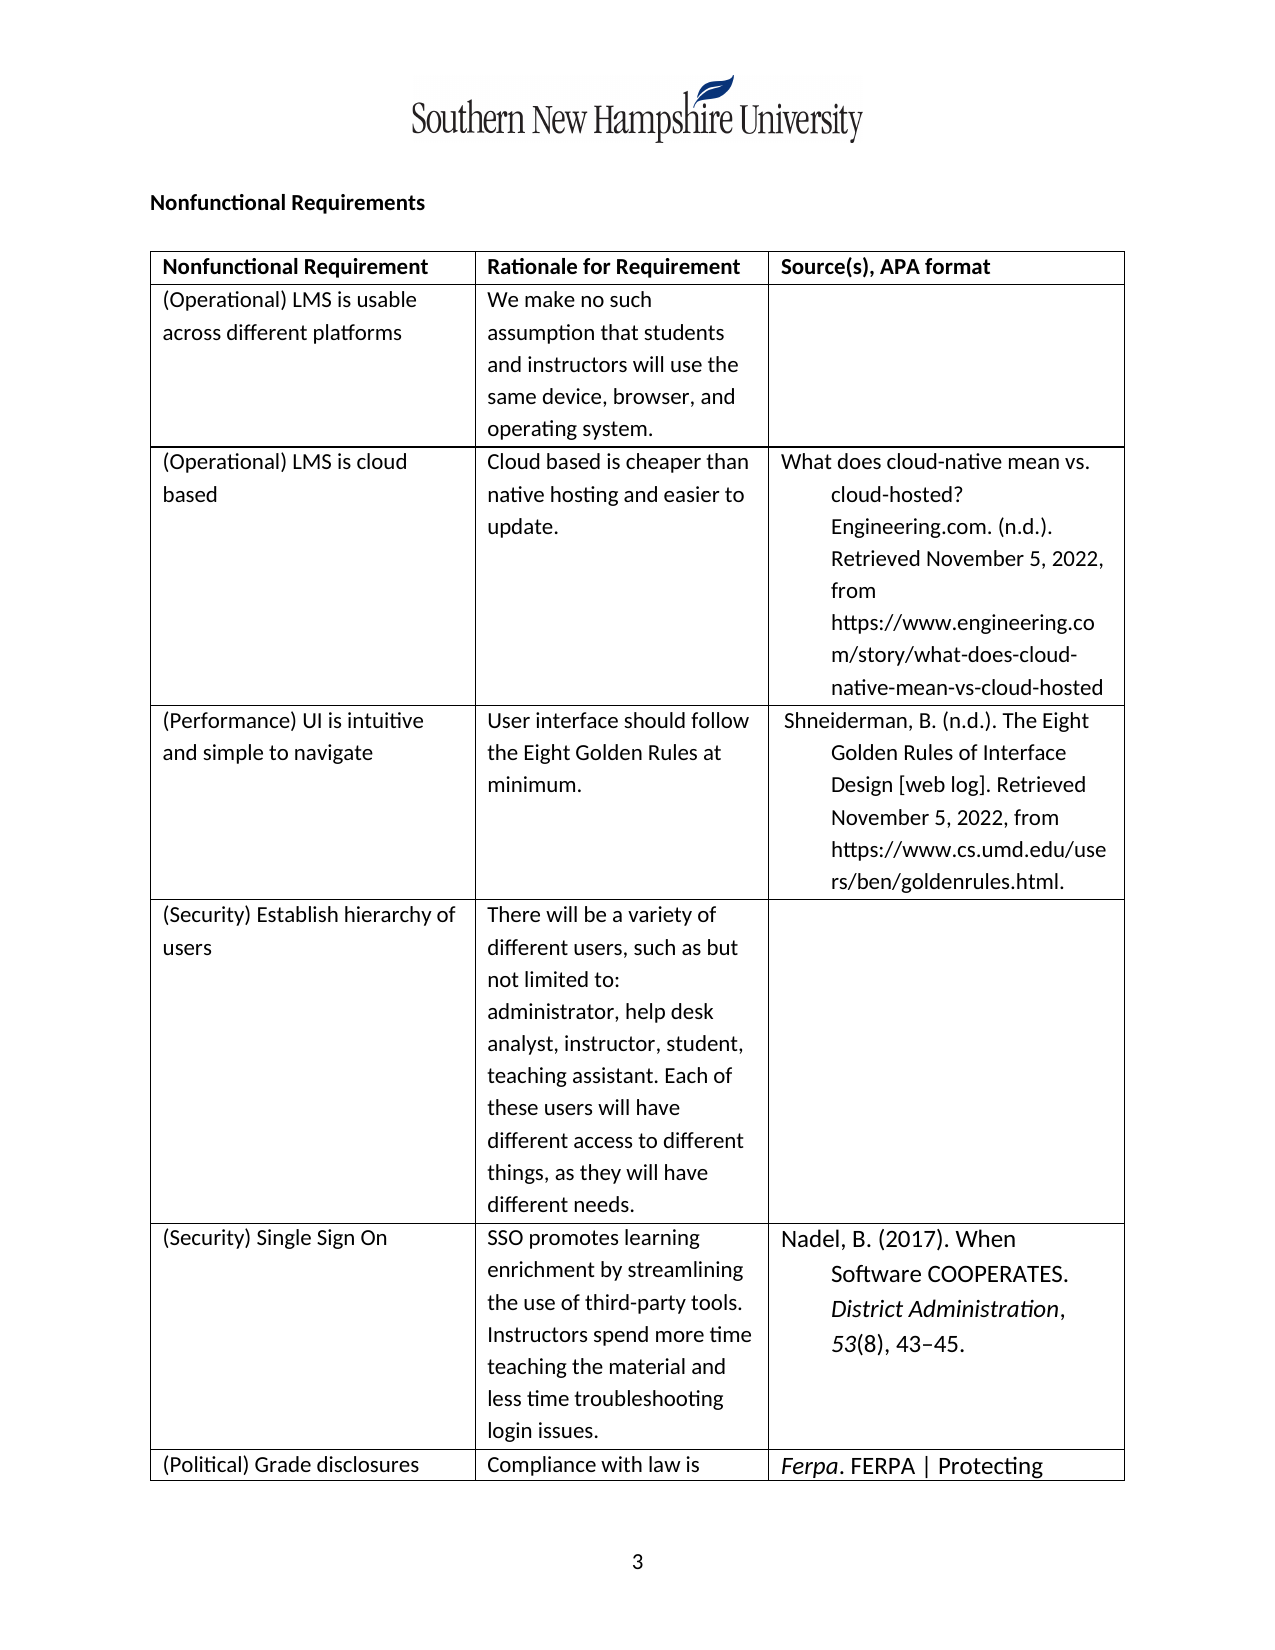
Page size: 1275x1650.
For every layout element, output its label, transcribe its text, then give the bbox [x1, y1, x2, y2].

picture [412, 75, 863, 143]
table_cell [769, 285, 1124, 446]
table_cell What does cloud-native mean vs. cloud-hosted? Engineering.com. (n.d.). Retrieved November 5, 2022, from https://www.engineering.com/story/what-does-cloud-native-mean-vs-cloud-hosted [769, 448, 1124, 705]
table_cell [769, 900, 1124, 1222]
table_header Source(s), APA format [769, 252, 1124, 284]
table_header Nonfunctional Requirement [151, 252, 475, 284]
table_cell (Security) Single Sign On [151, 1224, 475, 1449]
table_cell (Performance) UI is intuitive and simple to navigate [151, 706, 475, 899]
table_cell (Security) Establish hierarchy of users [151, 900, 475, 1222]
table_header Rationale for Requirement [476, 252, 768, 284]
table_cell (Operational) LMS is usable across different platforms [151, 285, 475, 446]
table_cell User interface should follow the Eight Golden Rules at minimum. [476, 706, 768, 899]
table_cell (Political) Grade disclosures follow FERPA requirements [151, 1450, 475, 1480]
table_cell There will be a variety of different users, such as but not limited to: administrator, help desk analyst, instructor, student, teaching assistant. Each of these users will have different access to different things, as they will have different needs. [476, 900, 768, 1222]
subtitle Nonfunctional Requirements [150, 188, 1125, 216]
table_cell (Operational) LMS is cloud based [151, 448, 475, 705]
table_cell Nadel, B. (2017). When Software COOPERATES. District Administration, 53(8), 43–45. [769, 1224, 1124, 1449]
table_cell Cloud based is cheaper than native hosting and easier to update. [476, 448, 768, 705]
table_cell Ferpa. FERPA | Protecting Student Privacy. (n.d.). Retrieved November 5, 2022, from https://studentprivacy.ed.gov/ferpa#0.1_se34.1.99_112 [769, 1450, 1124, 1480]
table_cell We make no such assumption that students and instructors will use the same device, browser, and operating system. [476, 285, 768, 446]
table_cell Shneiderman, B. (n.d.). The Eight Golden Rules of Interface Design [web log]. Retrieved November 5, 2022, from https://www.cs.umd.edu/users/ben/goldenrules.html. [769, 706, 1124, 899]
table_cell SSO promotes learning enrichment by streamlining the use of third-party tools. Instructors spend more time teaching the material and less time troubleshooting login issues. [476, 1224, 768, 1449]
